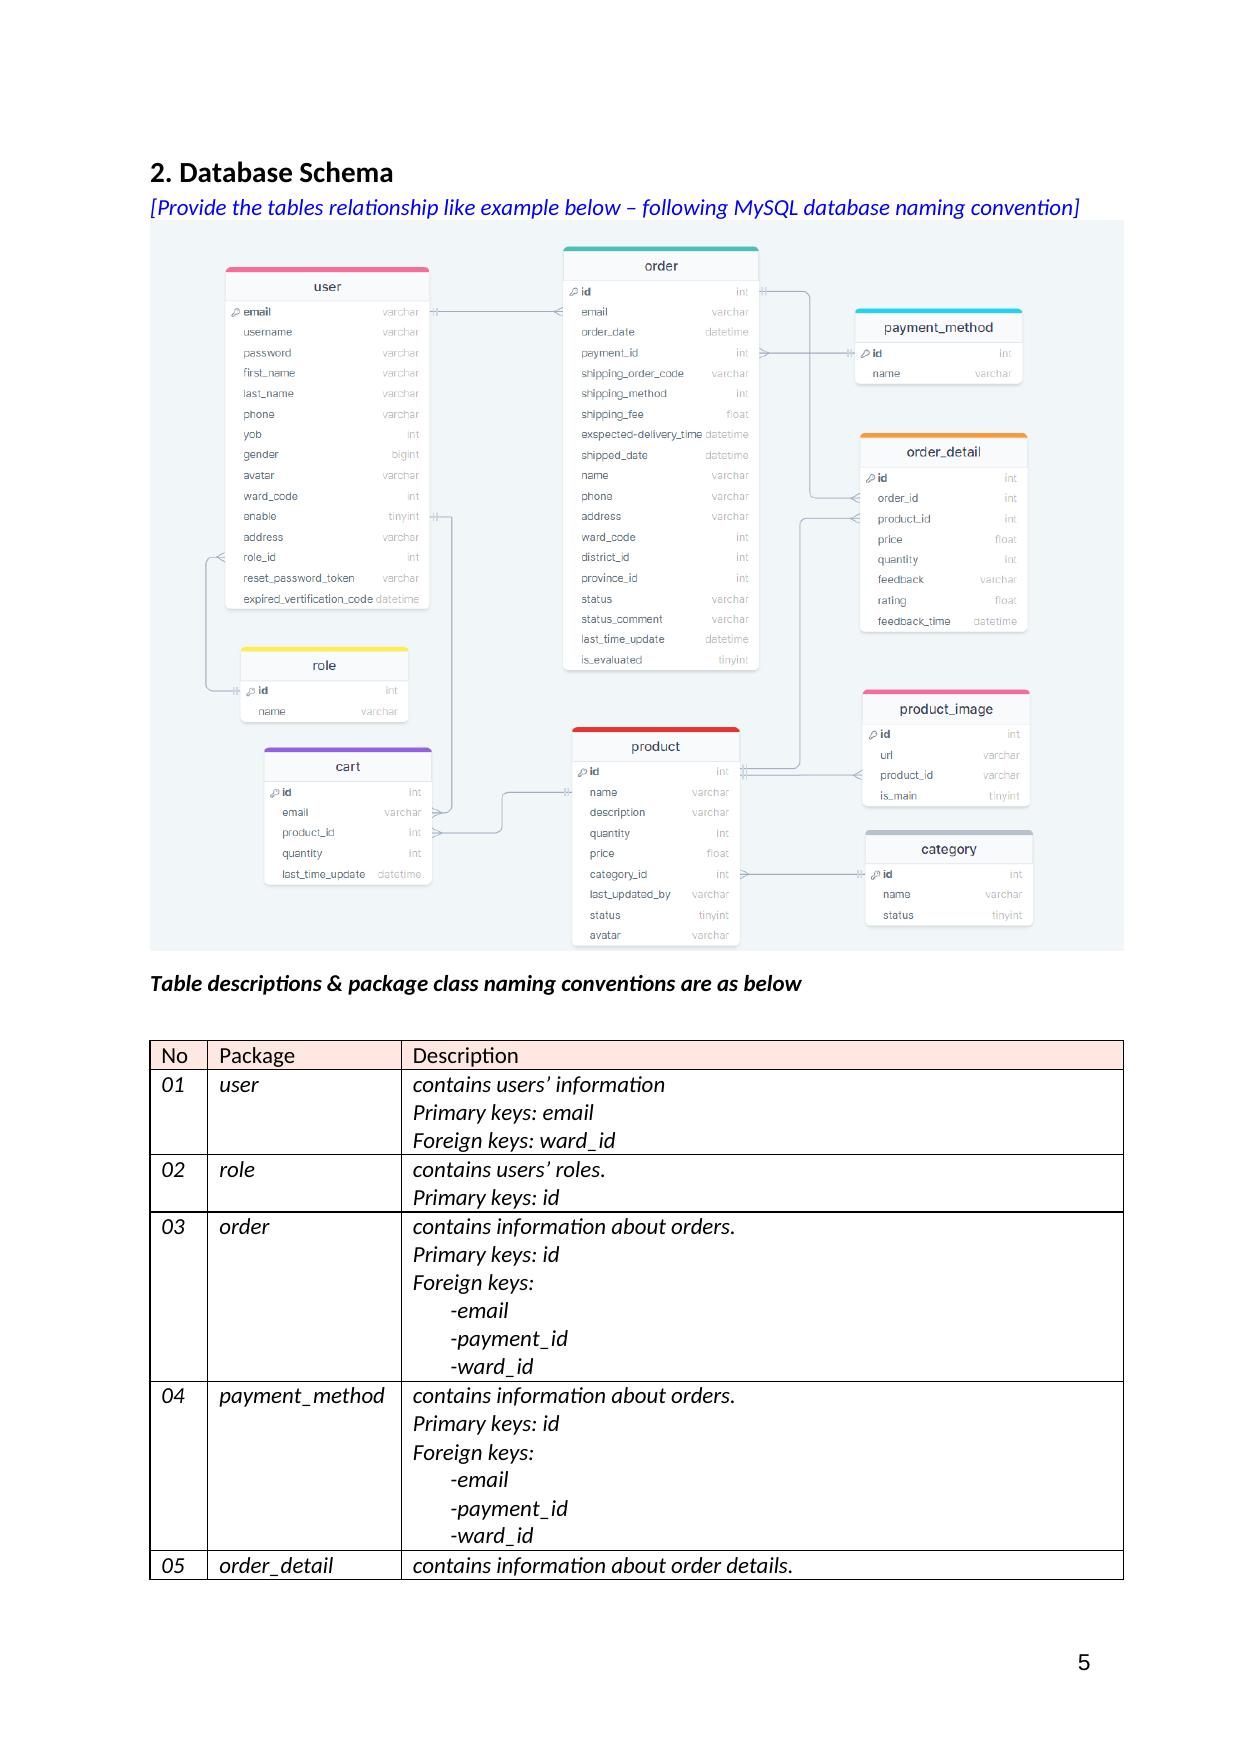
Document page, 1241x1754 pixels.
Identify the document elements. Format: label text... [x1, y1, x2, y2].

subtitle 2. Database Schema [150, 154, 1090, 190]
table_cell order [208, 1213, 401, 1381]
table_cell contains users’ roles. Primary keys: id [402, 1155, 1123, 1211]
table_cell contains information about orders. Primary keys: id Foreign keys: -email -payment_id -ward_id [402, 1213, 1123, 1381]
table_header No [151, 1041, 207, 1069]
table_cell role [208, 1155, 401, 1211]
table_cell 04 [151, 1382, 207, 1550]
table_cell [402, 1551, 1123, 1579]
table_cell contains users’ information Primary keys: email Foreign keys: ward_id [402, 1070, 1123, 1154]
table_header Package [208, 1041, 401, 1069]
table_cell 02 [151, 1155, 207, 1211]
table_cell order_detail [208, 1551, 401, 1579]
table_cell 05 [151, 1551, 207, 1579]
table_header Description [402, 1041, 1123, 1069]
text Table descriptions & package class naming conventions are as below [150, 969, 1090, 997]
table_cell 03 [151, 1213, 207, 1381]
table_cell contains information about orders. Primary keys: id Foreign keys: -email -payment_id -ward_id [402, 1382, 1123, 1550]
table_cell user [208, 1070, 401, 1154]
text [Provide the tables relationship like example below – following MySQL database naming convention] [150, 193, 1090, 220]
picture [150, 220, 1124, 951]
table_cell payment_method [208, 1382, 401, 1550]
table_cell 01 [151, 1070, 207, 1154]
